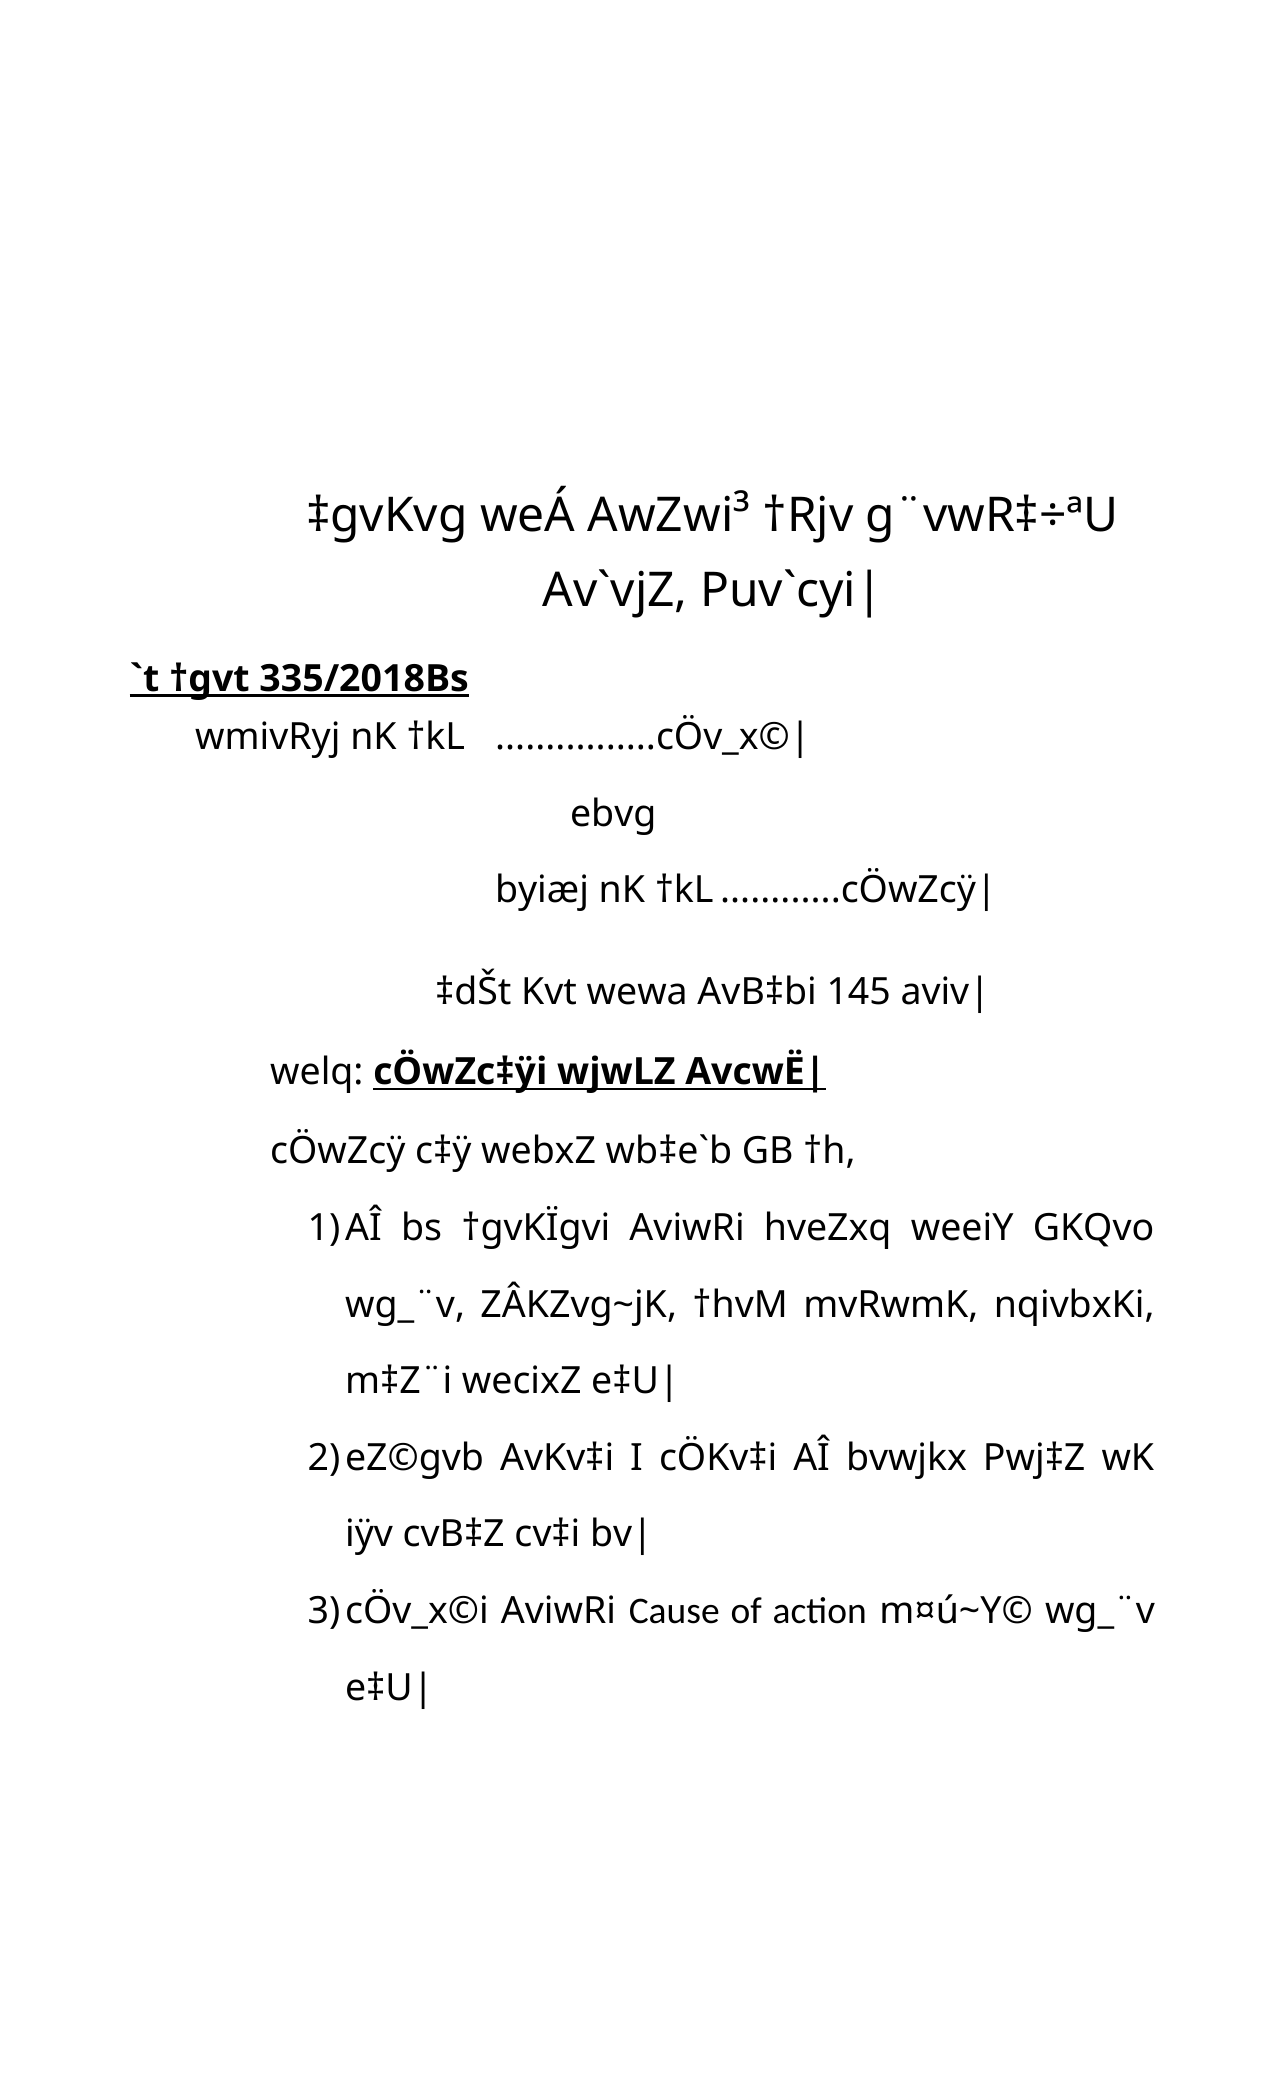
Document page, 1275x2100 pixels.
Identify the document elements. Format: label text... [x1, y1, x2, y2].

list eZ©gvb AvKv‡i I cÖKv‡i AÎ bvwjkx Pwj‡Z wK iÿv cvB‡Z cv‡i bv| [307, 1430, 1155, 1558]
text wmivRyj nK †kL ................cÖv_x©| [129, 710, 1155, 761]
text cÖwZcÿ c‡ÿ webxZ wb‡e`b GB †h, [270, 1124, 1155, 1175]
list cÖv_x©i AviwRi Cause of action m¤ú~Y© wg_¨v e‡U| [307, 1583, 1155, 1711]
text ebvg [495, 786, 1155, 837]
list AÎ bs †gvKÏgvi AviwRi hveZxq weeiY GKQvo wg_¨v, ZÂKZvg~jK, †hvM mvRwmK, nqivbxKi, m‡Z¨i wecixZ e‡U| [307, 1200, 1155, 1404]
text ‡gvKvg weÁ AwZwi³ †Rjv g¨vwR‡÷ªU Av`vjZ, Puv`cyi| [270, 480, 1155, 620]
text byiæj nK †kL ............cÖwZcÿ| [495, 863, 1155, 914]
text `t †gvt 335/2018Bs [129, 651, 1155, 702]
text welq: cÖwZc‡ÿi wjwLZ AvcwË| [270, 1044, 1155, 1095]
text ‡dŠt Kvt wewa AvB‡bi 145 aviv| [270, 965, 1155, 1016]
